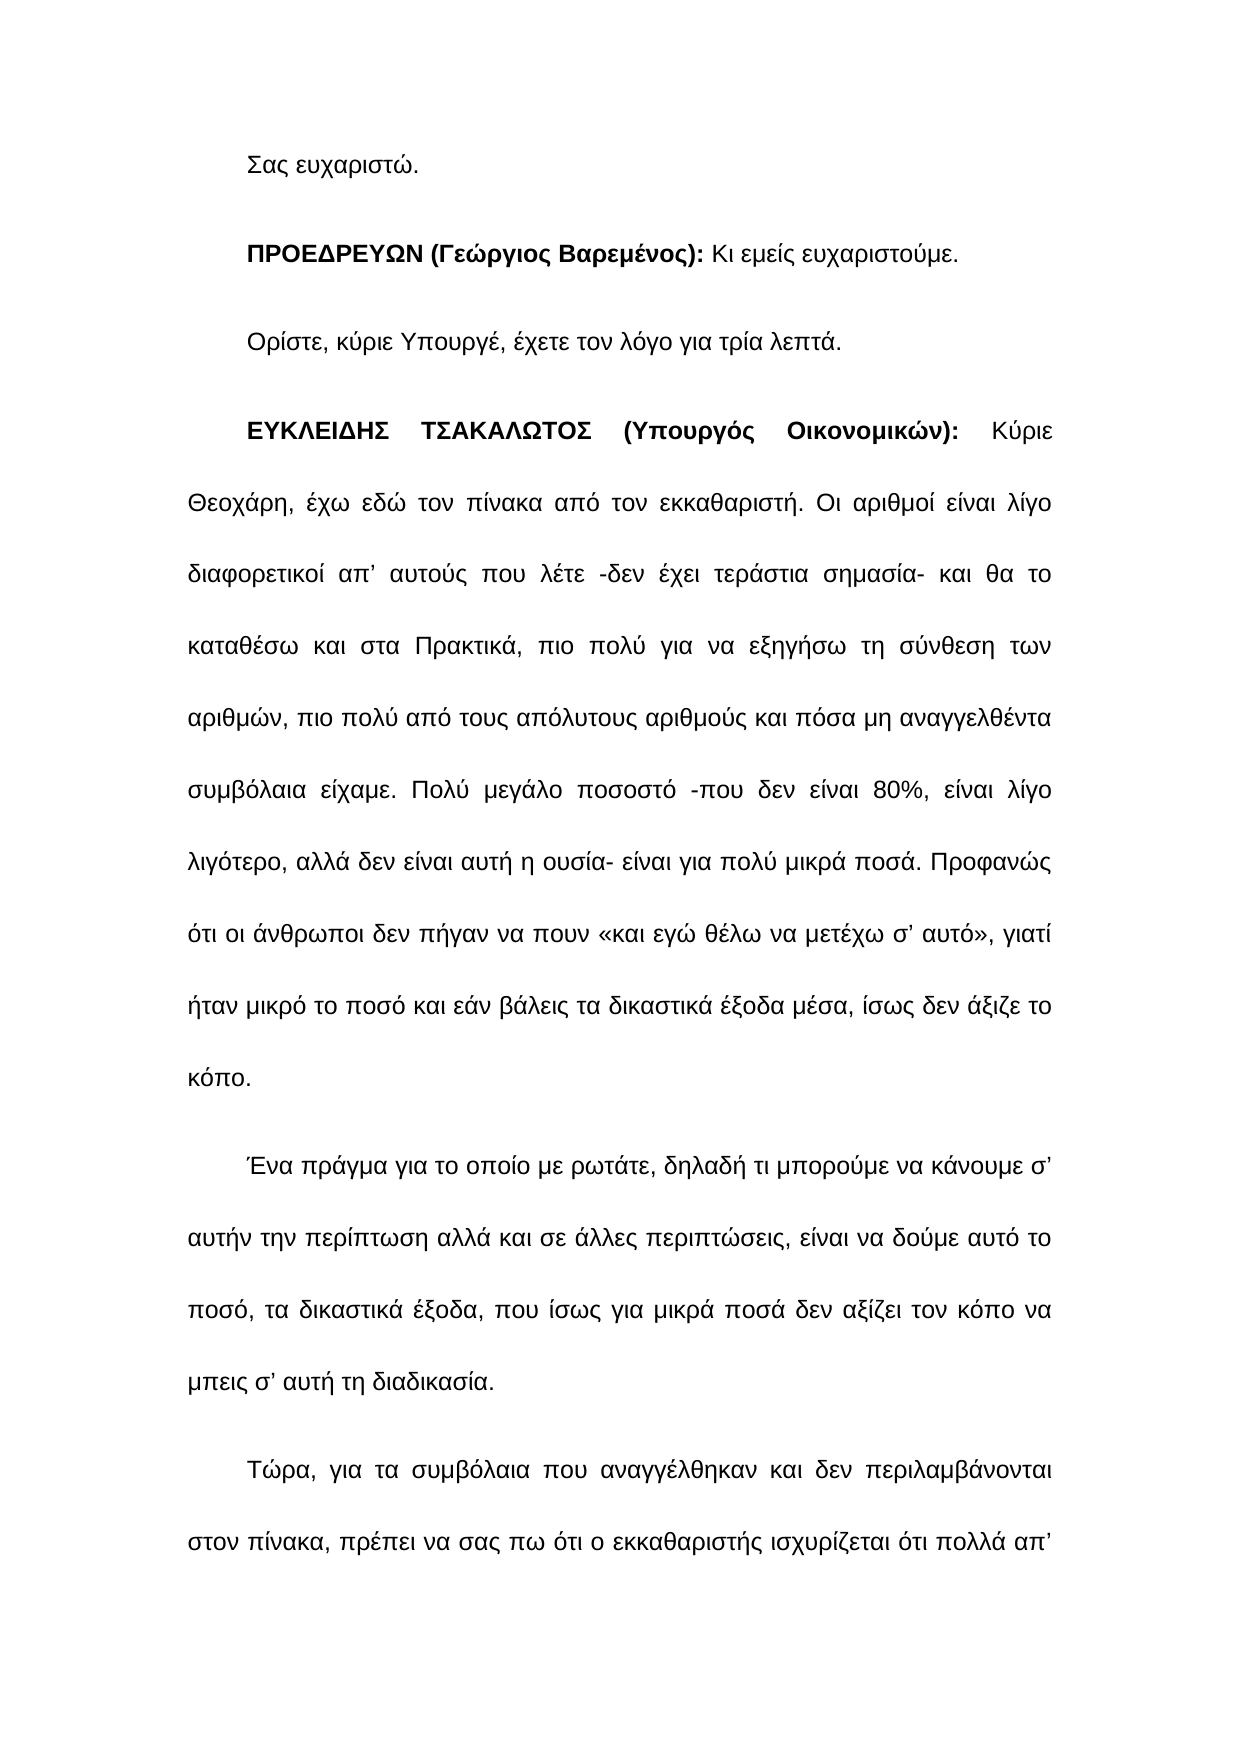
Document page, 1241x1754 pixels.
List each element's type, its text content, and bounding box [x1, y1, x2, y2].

text Ένα πράγμα για το οποίο με ρωτάτε, δηλαδή τι μπορούμε να κάνουμε σ’ αυτήν την περίπτωση αλλά και σε άλλες περιπτώσεις, είναι να δούμε αυτό το ποσό, τα δικαστικά έξοδα, που ίσως για μικρά ποσά δεν αξίζει τον κόπο να μπεις σ’ αυτή τη διαδικασία. [187, 1151, 1053, 1395]
text Σας ευχαριστώ. [187, 150, 1053, 179]
text Ορίστε, κύριε Υπουργέ, έχετε τον λόγο για τρία λεπτά. [187, 327, 1053, 356]
text ΠΡΟΕΔΡΕΥΩΝ (Γεώργιος Βαρεμένος): Κι εμείς ευχαριστούμε. [187, 238, 1053, 267]
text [187, 1455, 1053, 1556]
text ΕΥΚΛΕΙΔΗΣ ΤΣΑΚΑΛΩΤΟΣ (Υπουργός Οικονομικών): Κύριε Θεοχάρη, έχω εδώ τον πίνακα από τον εκκαθαριστή. Οι αριθμοί είναι λίγο διαφορετικοί απ’ αυτούς που λέτε -δεν έχει τεράστια σημασία- και θα το καταθέσω και στα Πρακτικά, πιο πολύ για να εξηγήσω τη σύνθεση των αριθμών, πιο πολύ από τους απόλυτους αριθμούς και πόσα μη αναγγελθέντα συμβόλαια είχαμε. Πολύ μεγάλο ποσοστό -που δεν είναι 80%, είναι λίγο λιγότερο, αλλά δεν είναι αυτή η ουσία- είναι για πολύ μικρά ποσά. Προφανώς ότι οι άνθρωποι δεν πήγαν να πουν «και εγώ θέλω να μετέχω σ’ αυτό», γιατί ήταν μικρό το ποσό και εάν βάλεις τα δικαστικά έξοδα μέσα, ίσως δεν άξιζε το κόπο. [187, 416, 1053, 1091]
